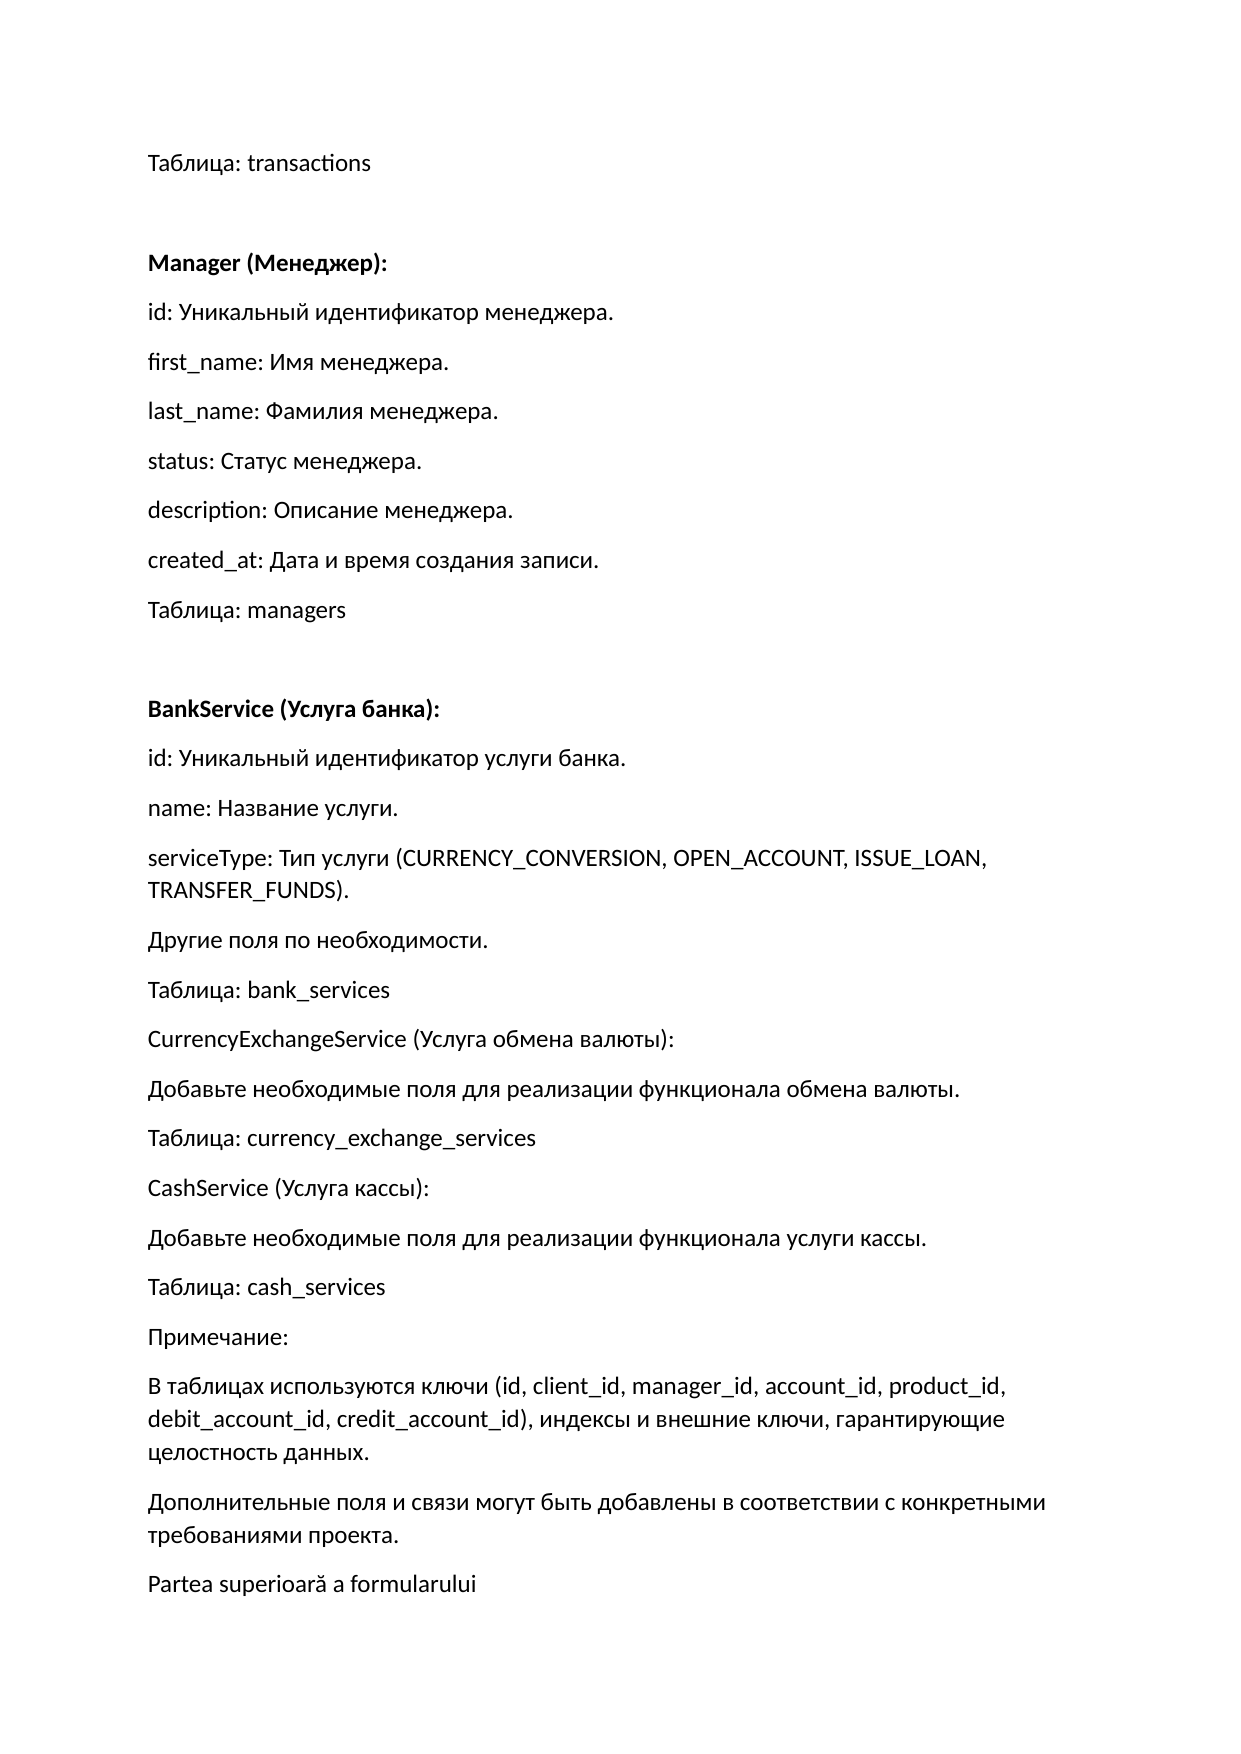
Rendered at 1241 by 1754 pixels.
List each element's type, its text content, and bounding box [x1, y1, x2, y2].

text Добавьте необходимые поля для реализации функционала услуги кассы. [148, 1222, 1093, 1252]
text Другие поля по необходимости. [148, 924, 1093, 955]
text first_name: Имя менеджера. [148, 346, 1093, 376]
text id: Уникальный идентификатор услуги банка. [148, 743, 1093, 773]
text CashService (Услуга кассы): [148, 1172, 1093, 1203]
text Дополнительные поля и связи могут быть добавлены в соответствии с конкретными требованиями проекта. [148, 1486, 1093, 1549]
text BankService (Услуга банка): [148, 693, 1093, 723]
text Таблица: cash_services [148, 1271, 1093, 1302]
text serviceType: Тип услуги (CURRENCY_CONVERSION, OPEN_ACCOUNT, ISSUE_LOAN, TRANSFER_FUNDS). [148, 842, 1093, 905]
text Таблица: currency_exchange_services [148, 1123, 1093, 1153]
text last_name: Фамилия менеджера. [148, 396, 1093, 426]
text В таблицах используются ключи (id, client_id, manager_id, account_id, product_id, debit_account_id, credit_account_id), индексы и внешние ключи, гарантирующие целостность данных. [148, 1371, 1093, 1467]
text Manager (Менеджер): [148, 247, 1093, 277]
text Добавьте необходимые поля для реализации функционала обмена валюты. [148, 1073, 1093, 1103]
text Таблица: managers [148, 594, 1093, 624]
text created_at: Дата и время создания записи. [148, 544, 1093, 575]
text Partea superioară a formularului [148, 1568, 1093, 1599]
text Таблица: bank_services [148, 974, 1093, 1004]
text status: Статус менеджера. [148, 445, 1093, 476]
text Примечание: [148, 1321, 1093, 1351]
text description: Описание менеджера. [148, 495, 1093, 525]
text CurrencyExchangeService (Услуга обмена валюты): [148, 1023, 1093, 1054]
text Таблица: transactions [148, 148, 1093, 178]
text id: Уникальный идентификатор менеджера. [148, 296, 1093, 327]
text name: Название услуги. [148, 792, 1093, 823]
